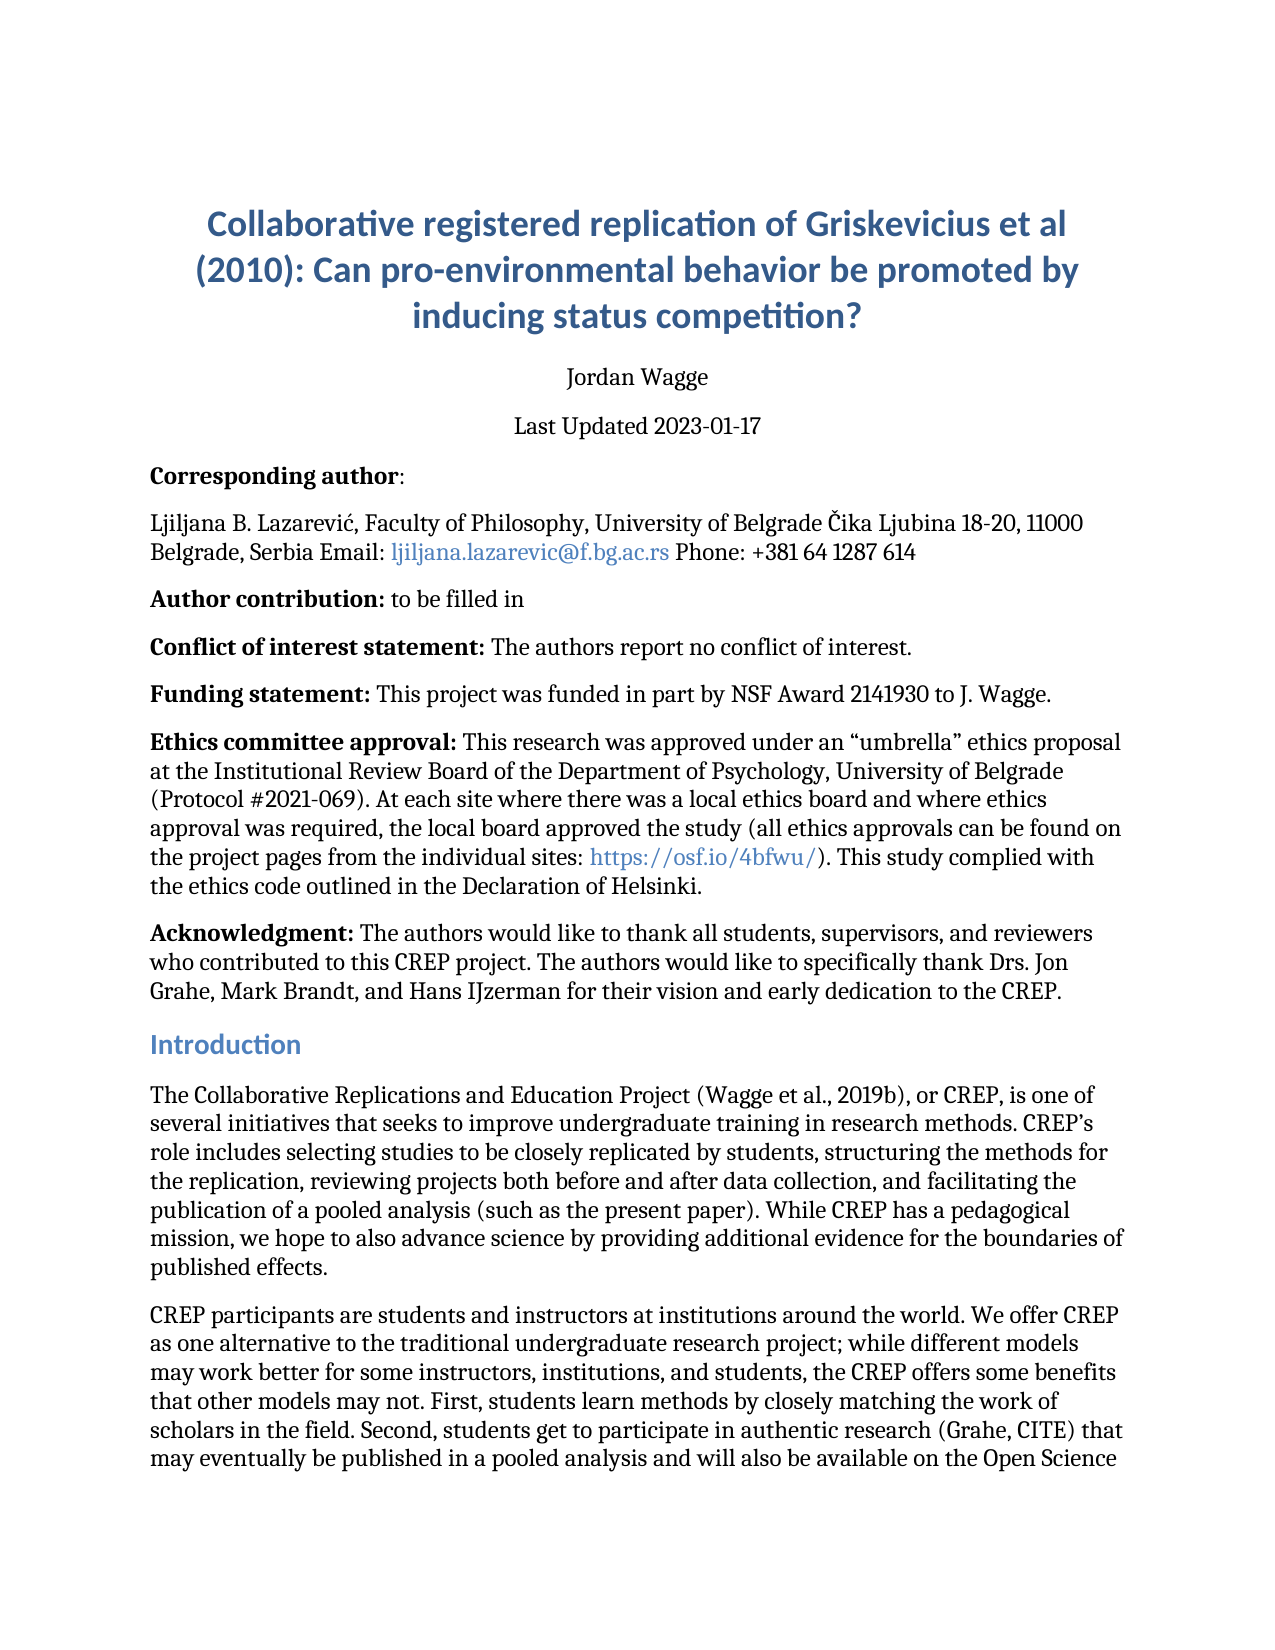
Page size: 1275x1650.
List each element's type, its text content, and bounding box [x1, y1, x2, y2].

text Ethics committee approval: This research was approved under an “umbrella” ethics proposal at the Institutional Review Board of the Department of Psychology, University of Belgrade (Protocol #2021-069). At each site where there was a local ethics board and where ethics approval was required, the local board approved the study (all ethics approvals can be found on the project pages from the individual sites: https://osf.io/4bfwu/). This study complied with the ethics code outlined in the Declaration of Helsinki. [150, 728, 1125, 900]
text The Collaborative Replications and Education Project (Wagge et al., 2019b), or CREP, is one of several initiatives that seeks to improve undergraduate training in research methods. CREP’s role includes selecting studies to be closely replicated by students, structuring the methods for the replication, reviewing projects both before and after data collection, and facilitating the publication of a pooled analysis (such as the present paper). While CREP has a pedagogical mission, we hope to also advance science by providing additional evidence for the boundaries of published effects. [150, 1081, 1125, 1282]
text Last Updated 2023-01-17 [150, 412, 1125, 441]
title Collaborative registered replication of Griskevicius et al (2010): Can pro-environmental behavior be promoted by inducing status competition? [150, 200, 1125, 337]
text Corresponding author: [150, 462, 1125, 490]
text Conflict of interest statement: The authors report no conflict of interest. [150, 633, 1125, 662]
text Funding statement: This project was funded in part by NSF Award 2141930 to J. Wagge. [150, 680, 1125, 709]
text Jordan Wagge [150, 362, 1125, 391]
subtitle Introduction [150, 1026, 1125, 1062]
text Acknowledgment: The authors would like to thank all students, supervisors, and reviewers who contributed to this CREP project. The authors would like to specifically thank Drs. Jon Grahe, Mark Brandt, and Hans IJzerman for their vision and early dedication to the CREP. [150, 919, 1125, 1005]
text Ljiljana B. Lazarević, Faculty of Philosophy, University of Belgrade Čika Ljubina 18-20, 11000 Belgrade, Serbia Email: ljiljana.lazarevic@f.bg.ac.rs Phone: +381 64 1287 614 [150, 509, 1125, 567]
text Author contribution: to be filled in [150, 585, 1125, 614]
